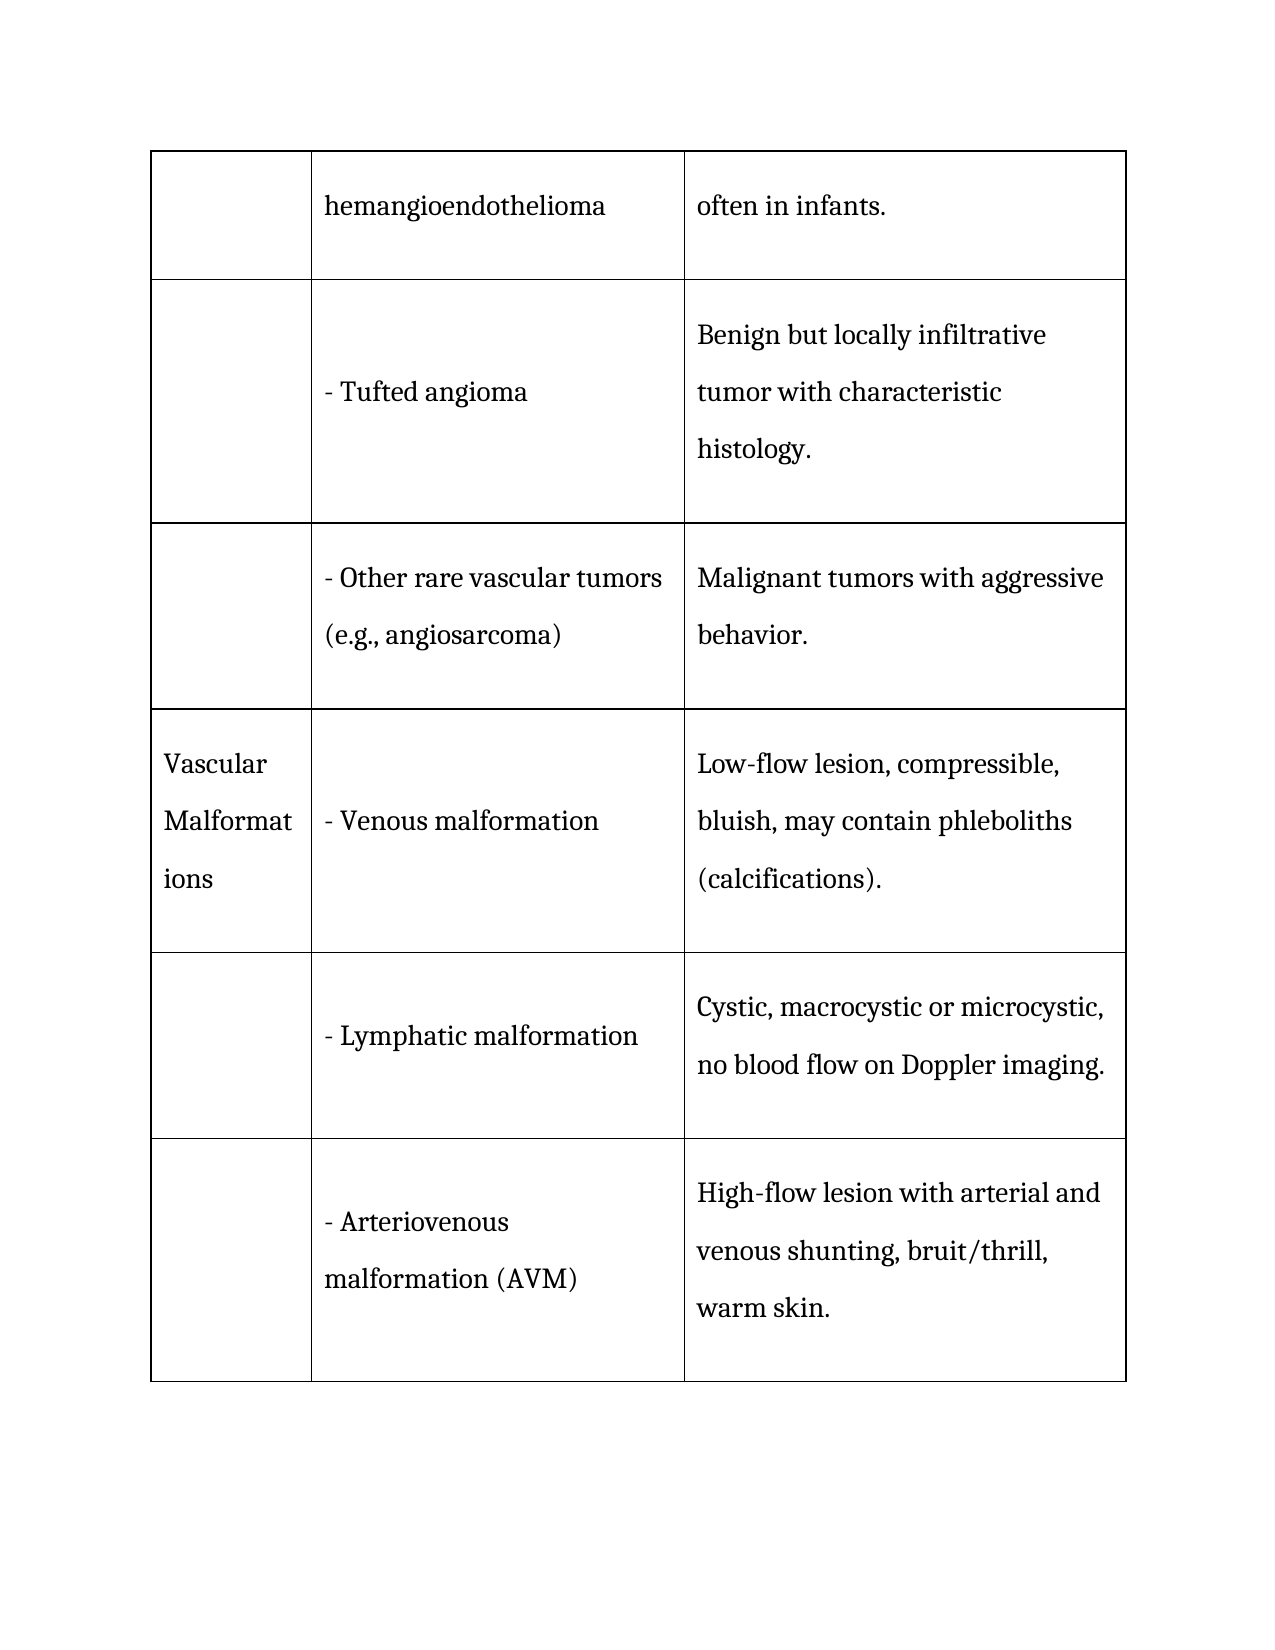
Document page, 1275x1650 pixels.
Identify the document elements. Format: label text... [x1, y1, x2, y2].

table_cell - Other rare vascular tumors (e.g., angiosarcoma) [312, 524, 684, 708]
table_cell - Venous malformation [312, 710, 684, 951]
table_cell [685, 152, 1125, 279]
table_cell - Lymphatic malformation [312, 953, 684, 1137]
table_cell [152, 280, 311, 522]
table_cell - Tufted angioma [312, 280, 684, 522]
table_cell - Arteriovenous malformation (AVM) [312, 1139, 684, 1381]
table_cell Vascular Malformations [152, 710, 311, 951]
table_cell [152, 524, 311, 708]
table_cell High-flow lesion with arterial and venous shunting, bruit/thrill, warm skin. [685, 1139, 1125, 1381]
table_cell Low-flow lesion, compressible, bluish, may contain phleboliths (calcifications). [685, 710, 1125, 951]
table_cell Malignant tumors with aggressive behavior. [685, 524, 1125, 708]
table_cell [152, 1139, 311, 1381]
table_cell Benign but locally infiltrative tumor with characteristic histology. [685, 280, 1125, 522]
table_cell [152, 152, 311, 279]
table_cell Cystic, macrocystic or microcystic, no blood flow on Doppler imaging. [685, 953, 1125, 1137]
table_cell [312, 152, 684, 279]
table_cell [152, 953, 311, 1137]
